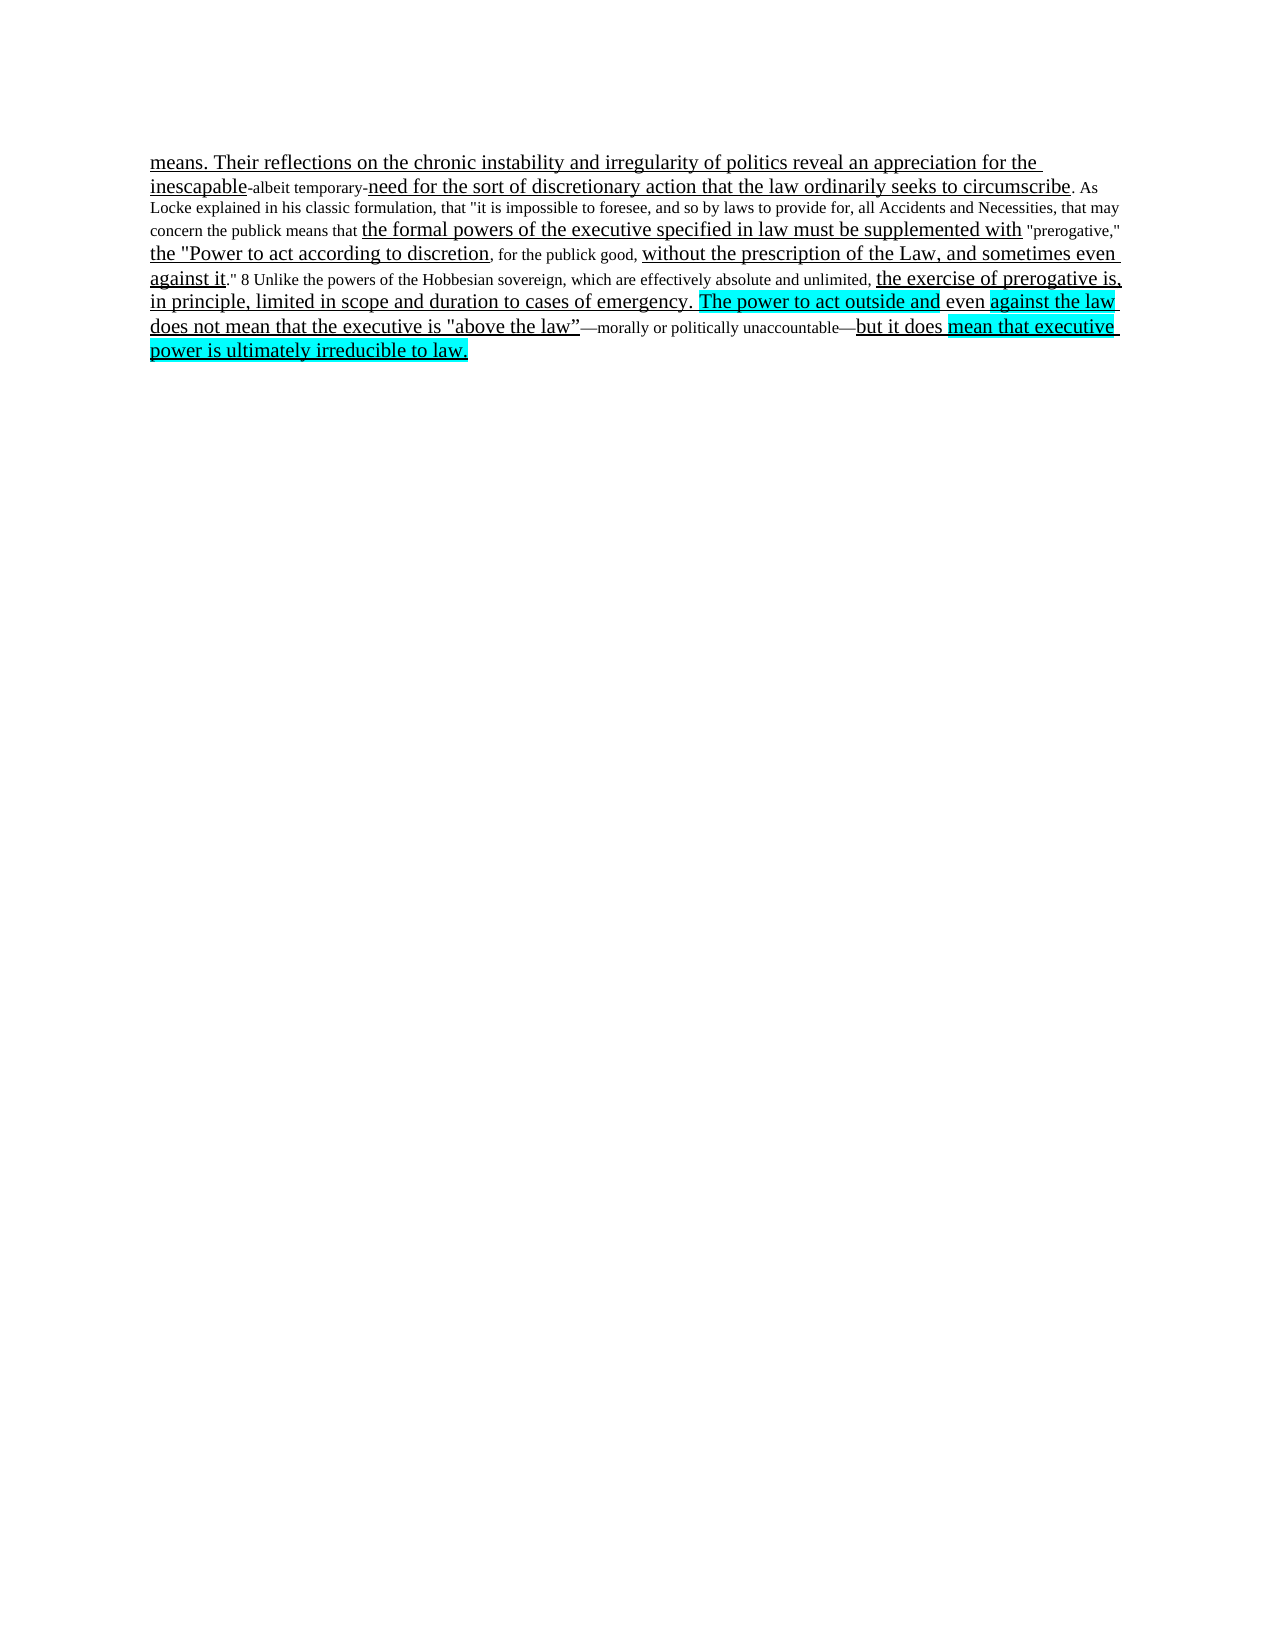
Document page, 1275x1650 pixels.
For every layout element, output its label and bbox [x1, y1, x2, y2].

text [150, 150, 1125, 362]
